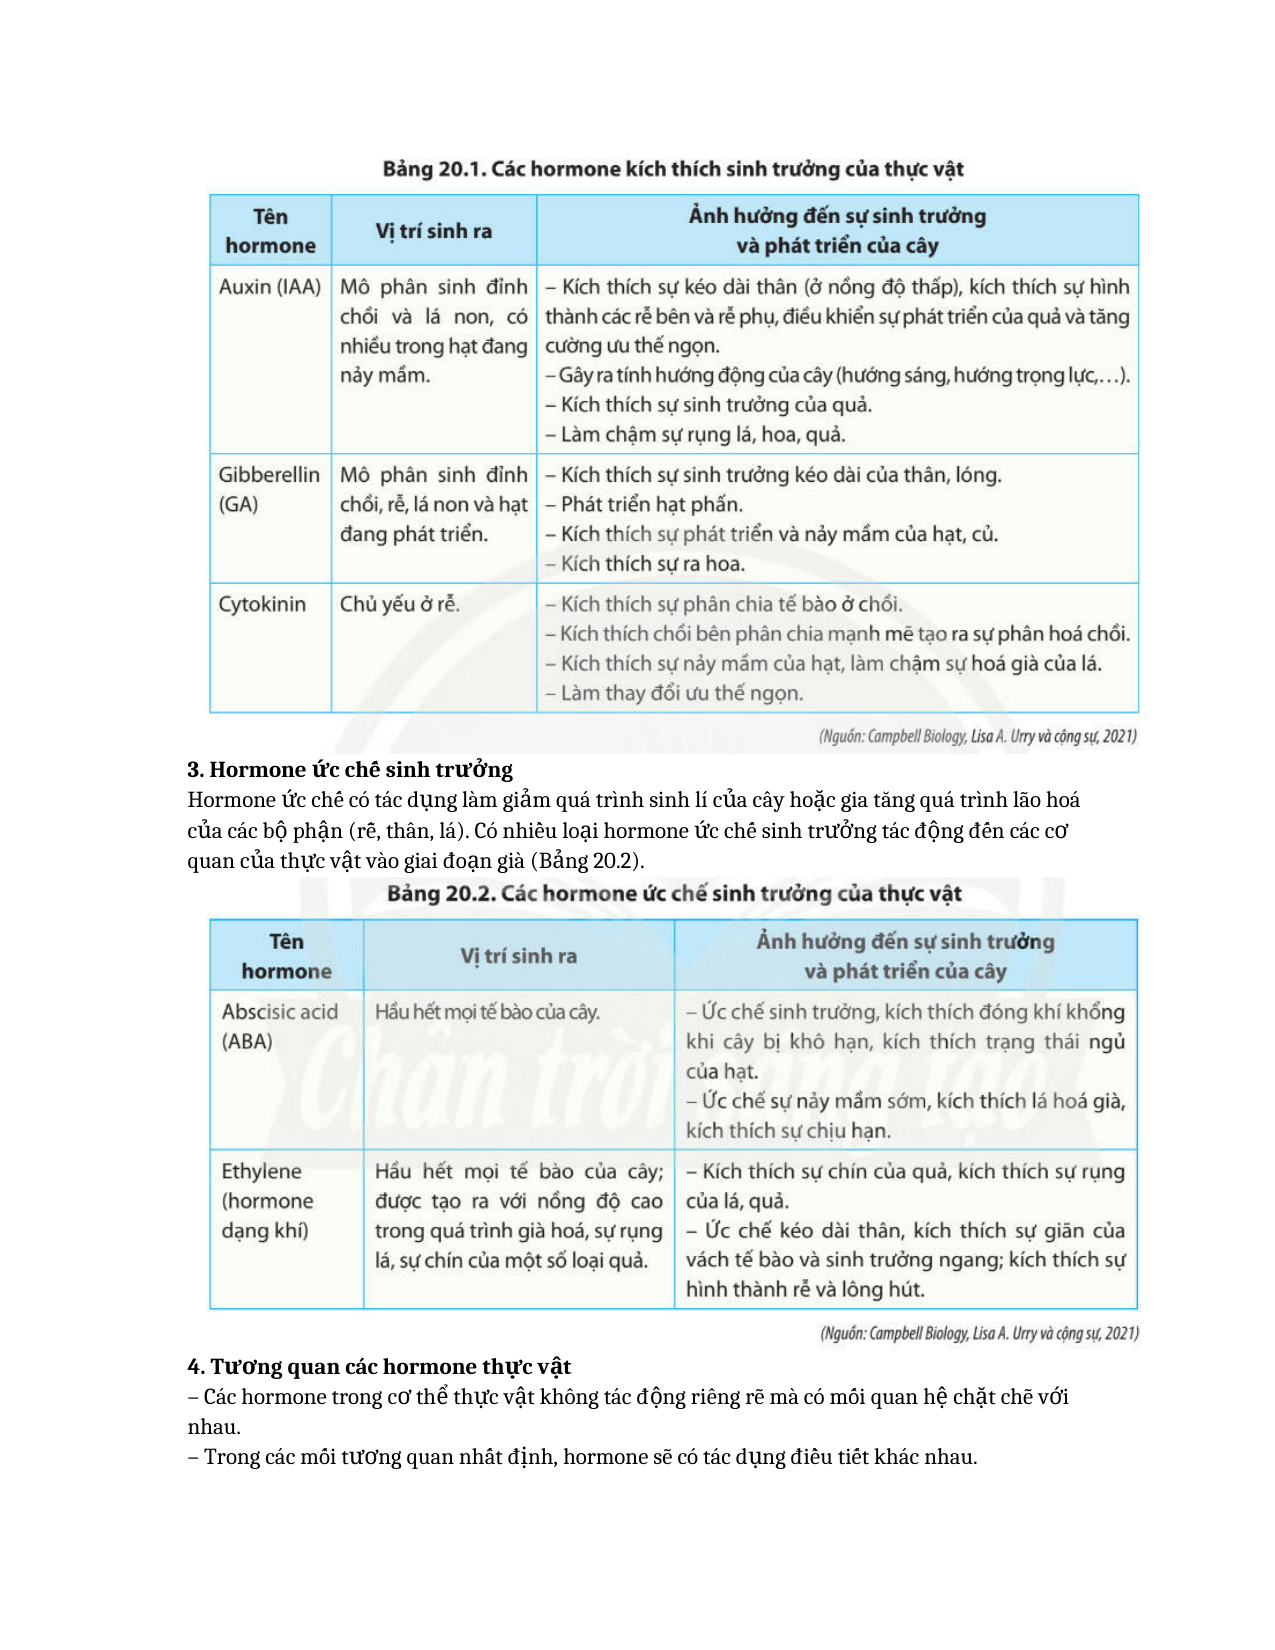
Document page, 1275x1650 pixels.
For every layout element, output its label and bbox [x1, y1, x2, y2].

text [187, 150, 1087, 1471]
picture [206, 150, 1144, 754]
picture [206, 877, 1144, 1350]
